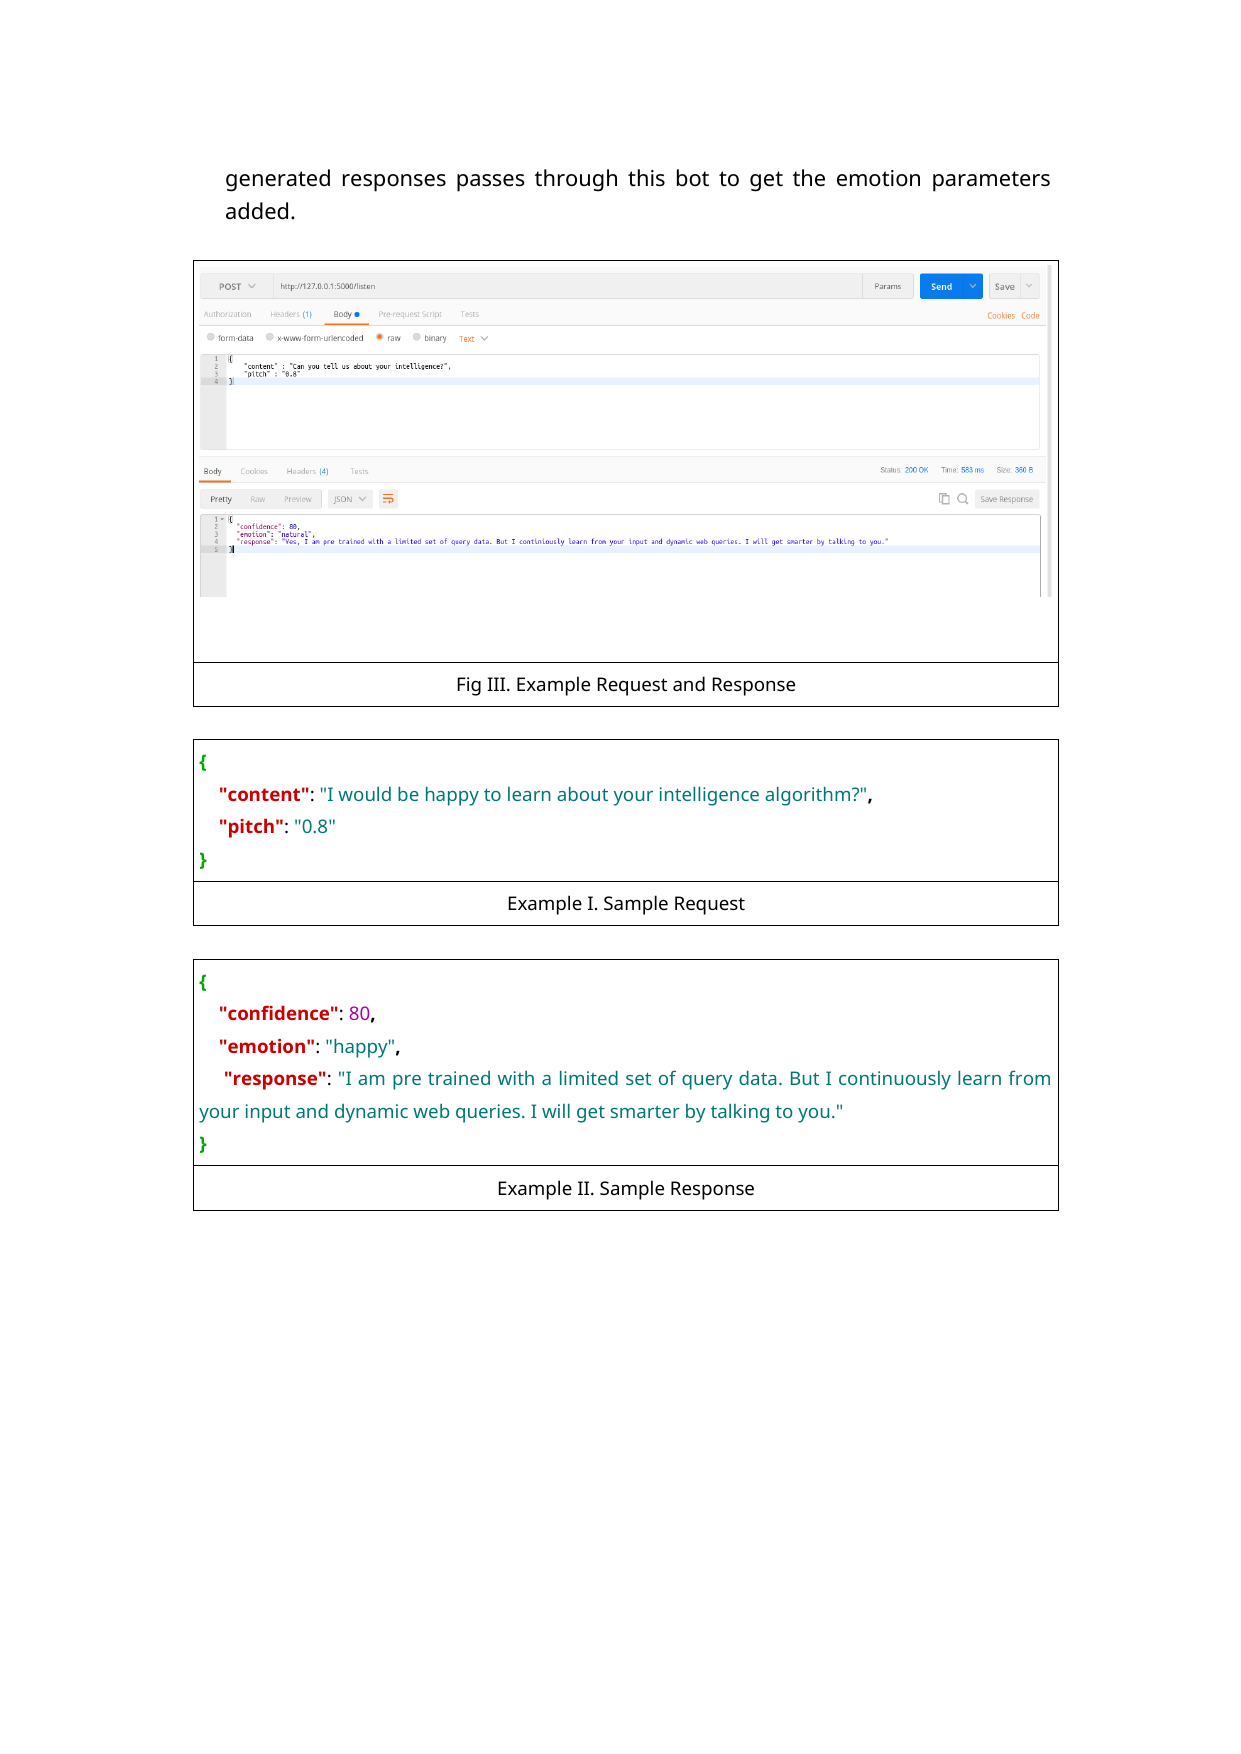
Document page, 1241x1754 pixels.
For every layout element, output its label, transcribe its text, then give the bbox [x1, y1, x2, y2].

table_cell Example II. Sample Response [194, 1166, 1058, 1210]
table_header [194, 261, 1058, 661]
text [225, 162, 1053, 227]
table_header { "content": "I would be happy to learn about your intelligence algorithm?", "pitch": "0.8" } [194, 740, 1058, 881]
table_cell Example I. Sample Request [194, 882, 1058, 925]
table_header { "confidence": 80, "emotion": "happy", "response": "I am pre trained with a limited set of query data. But I continuously learn from your input and dynamic web queries. I will get smarter by talking to you." } [194, 960, 1058, 1165]
picture [199, 265, 1053, 597]
table_cell Fig III. Example Request and Response [194, 663, 1058, 706]
